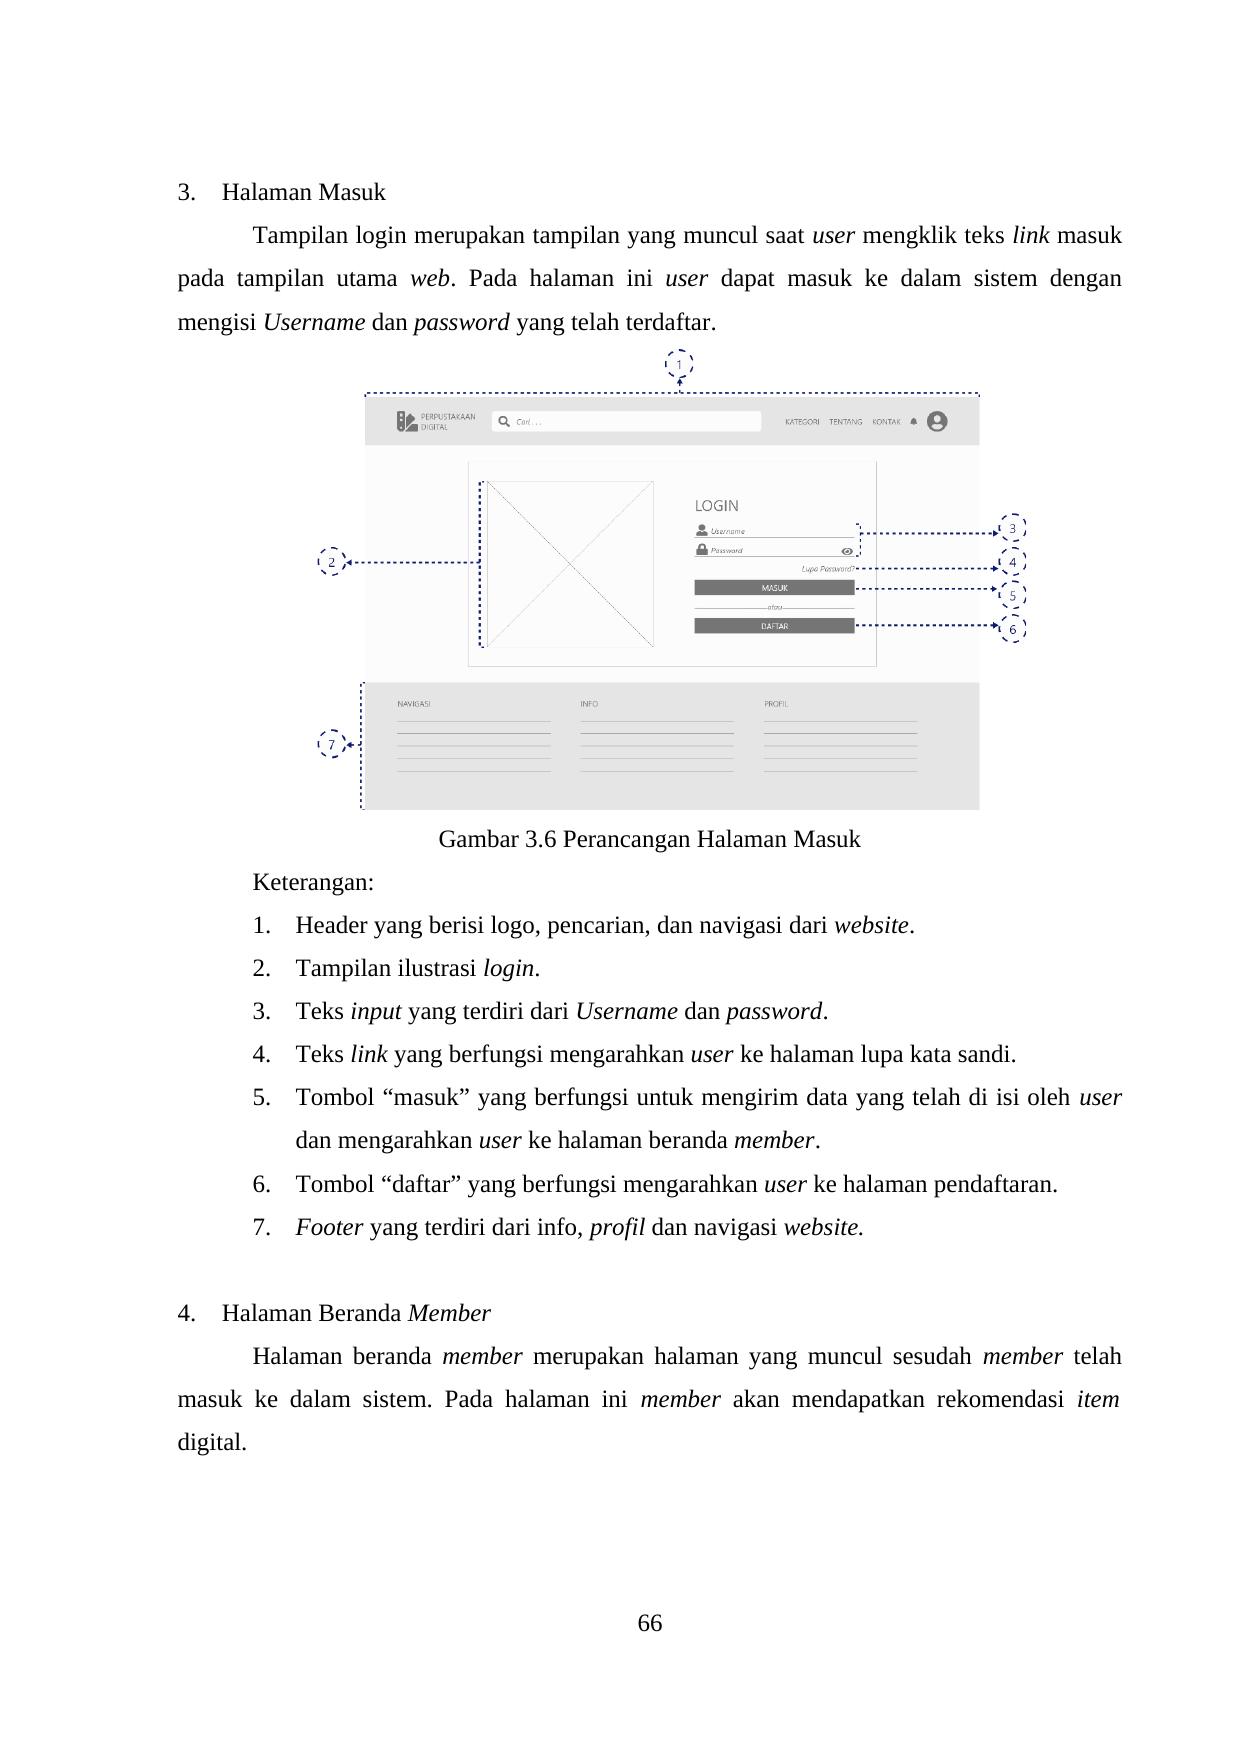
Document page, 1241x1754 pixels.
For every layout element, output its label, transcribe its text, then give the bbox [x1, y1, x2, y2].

list Tombol “masuk” yang berfungsi untuk mengirim data yang telah di isi oleh user dan mengarahkan user ke halaman beranda member. [252, 1082, 1122, 1154]
list Tampilan ilustrasi login. [252, 953, 1122, 982]
list Footer yang terdiri dari info, profil dan navigasi website. [252, 1212, 1122, 1241]
list Teks link yang berfungsi mengarahkan user ke halaman lupa kata sandi. [252, 1039, 1122, 1068]
list Tombol “daftar” yang berfungsi mengarahkan user ke halaman pendaftaran. [252, 1169, 1122, 1197]
text Keterangan: [177, 867, 1122, 896]
list Header yang berisi logo, pencarian, dan navigasi dari website. [252, 910, 1122, 939]
text Halaman beranda member merupakan halaman yang muncul sesudah member telah masuk ke dalam sistem. Pada halaman ini member akan mendapatkan rekomendasi item digital. [177, 1341, 1122, 1456]
list Teks input yang terdiri dari Username dan password. [252, 996, 1122, 1025]
picture [317, 349, 1027, 810]
list Halaman Beranda Member [177, 1298, 1122, 1327]
text Tampilan login merupakan tampilan yang muncul saat user mengklik teks link masuk pada tampilan utama web. Pada halaman ini user dapat masuk ke dalam sistem dengan mengisi Username dan password yang telah terdaftar. [177, 220, 1122, 335]
list Halaman Masuk [177, 177, 1122, 206]
